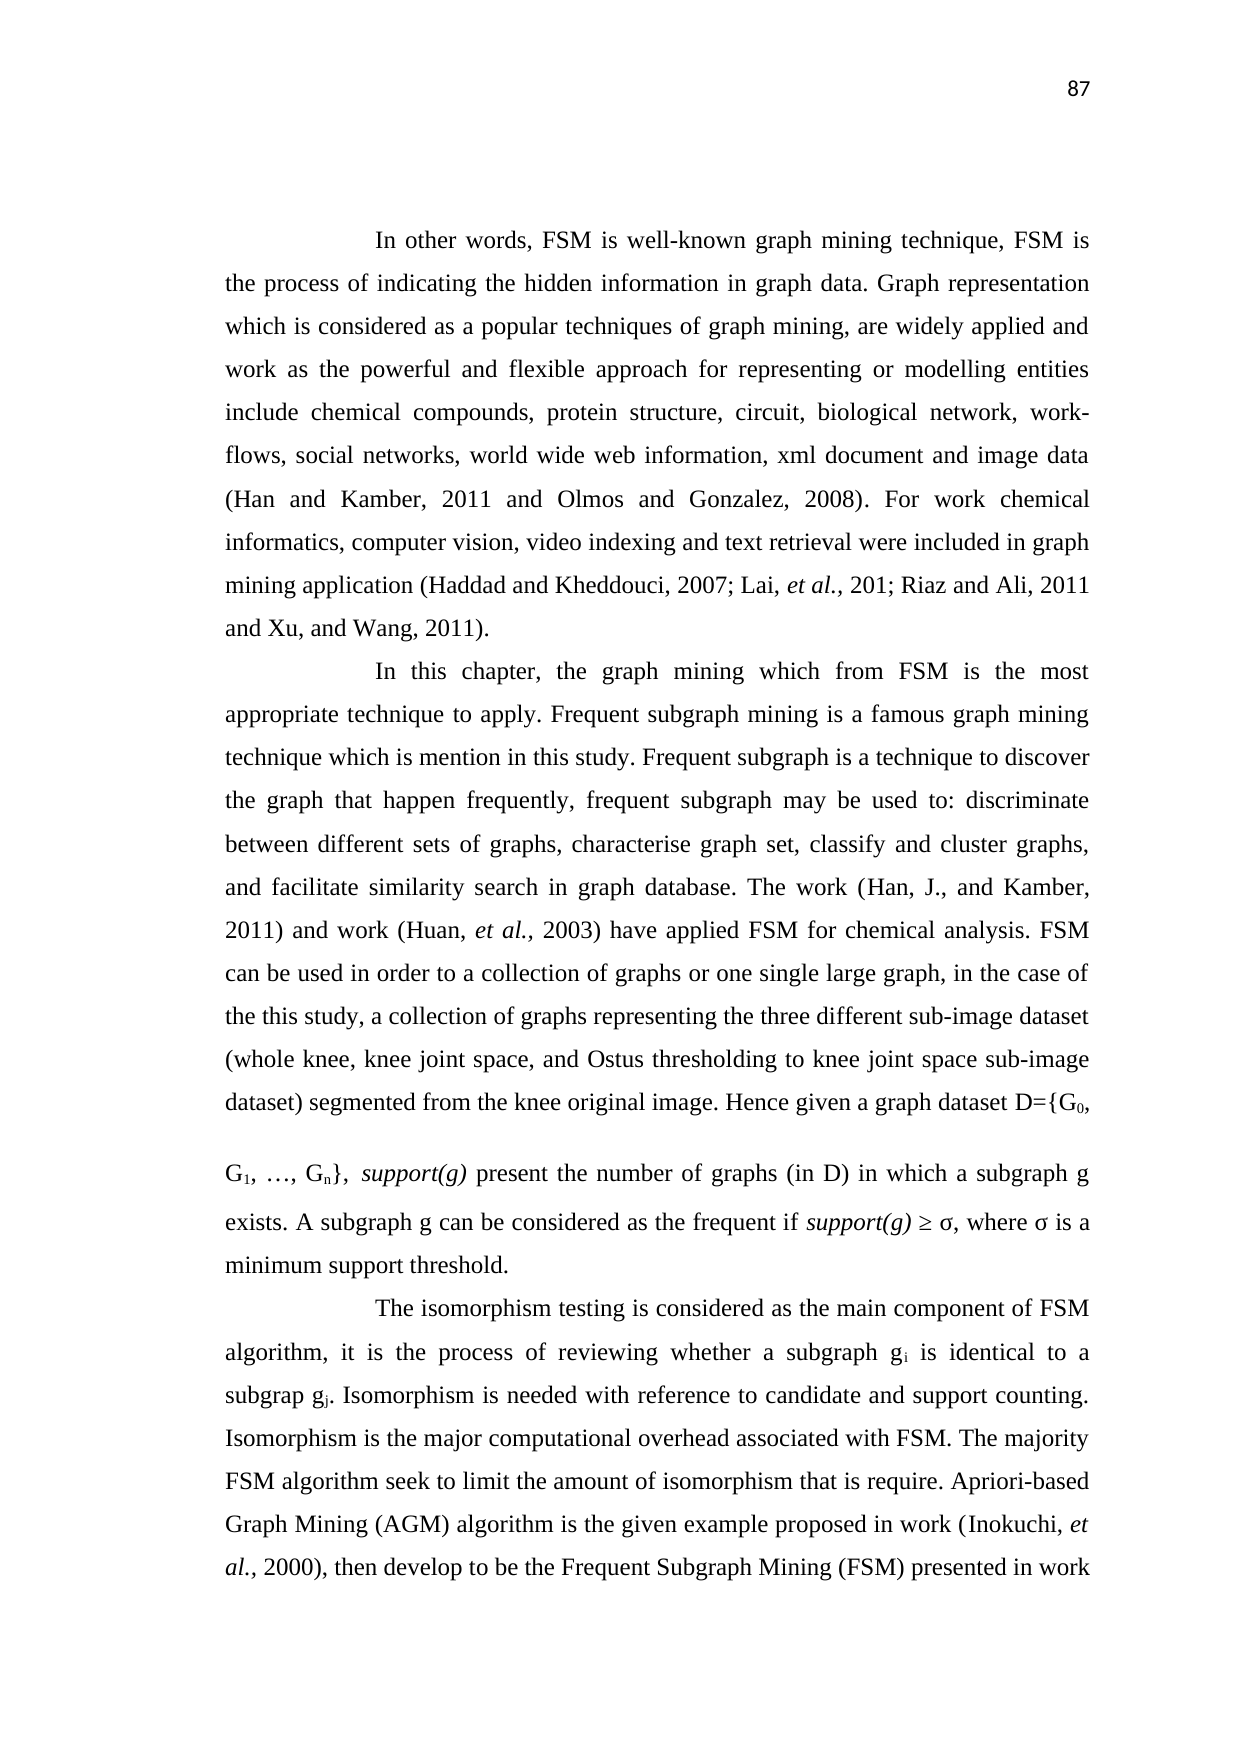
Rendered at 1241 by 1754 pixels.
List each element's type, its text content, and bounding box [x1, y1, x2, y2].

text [225, 1293, 1090, 1581]
text In this chapter, the graph mining which from FSM is the most appropriate technique to apply. Frequent subgraph mining is a famous graph mining technique which is mention in this study. Frequent subgraph is a technique to discover the graph that happen frequently, frequent subgraph may be used to: discriminate between different sets of graphs, characterise graph set, classify and cluster graphs, and facilitate similarity search in graph database. The work (Han, J., and Kamber, 2011) and work (Huan, et al., 2003) have applied FSM for chemical analysis. FSM can be used in order to a collection of graphs or one single large graph, in the case of the this study, a collection of graphs representing the three different sub-image dataset (whole knee, knee joint space, and Ostus thresholding to knee joint space sub-image dataset) segmented from the knee original image. Hence given a graph dataset D={G0, G1, …, Gn}, support(g) present the number of graphs (in D) in which a subgraph g exists. A subgraph g can be considered as the frequent if support(g) ≥ σ, where σ is a minimum support threshold. [225, 656, 1090, 1279]
text In other words, FSM is well-known graph mining technique, FSM is the process of indicating the hidden information in graph data. Graph representation which is considered as a popular techniques of graph mining, are widely applied and work as the powerful and flexible approach for representing or modelling entities include chemical compounds, protein structure, circuit, biological network, work-flows, social networks, world wide web information, xml document and image data (Han and Kamber, 2011 and Olmos and Gonzalez, 2008). For work chemical informatics, computer vision, video indexing and text retrieval were included in graph mining application (Haddad and Kheddouci, 2007; Lai, et al., 201; Riaz and Ali, 2011 and Xu, and Wang, 2011). [225, 225, 1090, 642]
